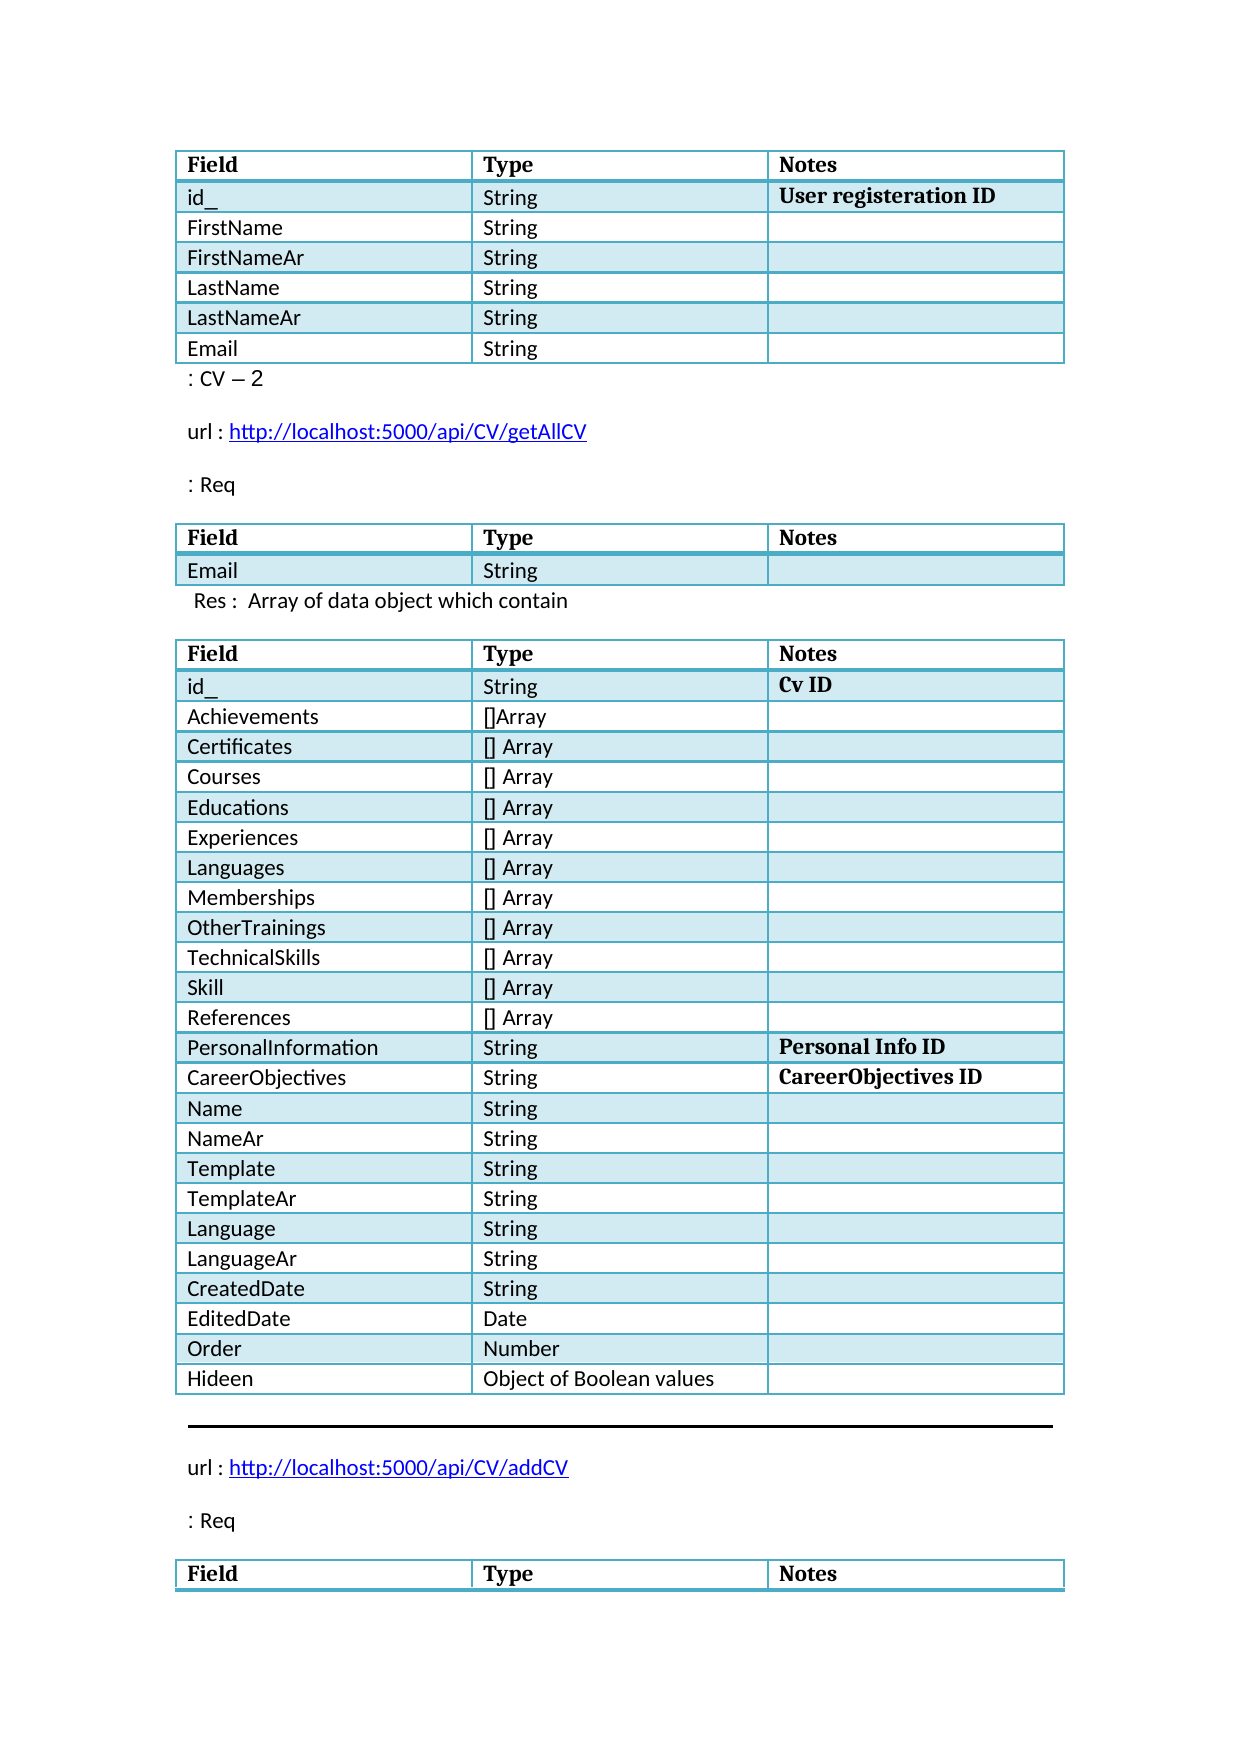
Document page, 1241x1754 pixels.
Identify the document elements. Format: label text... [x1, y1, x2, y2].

table_cell [769, 1304, 1063, 1332]
table_cell Array [] [473, 943, 767, 971]
table_cell [769, 1244, 1063, 1272]
table_cell String [473, 1274, 767, 1302]
table_cell String [473, 1184, 767, 1212]
table_cell [769, 1214, 1063, 1242]
table_cell Language [177, 1214, 471, 1242]
table_cell Date [473, 1304, 767, 1332]
table_cell Email [177, 334, 471, 362]
table_cell String [473, 1154, 767, 1182]
table_cell Number [473, 1335, 767, 1362]
text 2 – CV : [187, 364, 1053, 392]
text url : http://localhost:5000/api/CV/getAllCV [187, 417, 1053, 445]
table_cell Template [177, 1154, 471, 1182]
table_cell Array [] [473, 793, 767, 821]
table_cell [769, 1154, 1063, 1182]
table_cell Hideen [177, 1365, 471, 1393]
table_cell CareerObjectives ID [769, 1064, 1063, 1092]
text Res : Array of data object which contain [187, 586, 1053, 614]
table_cell Array[] [473, 702, 767, 730]
table_cell [769, 556, 1063, 584]
table_cell FirstNameAr [177, 243, 471, 271]
table_cell Achievements [177, 702, 471, 730]
table_header Type [473, 152, 767, 178]
table_cell Array [] [473, 853, 767, 881]
table_cell References [177, 1003, 471, 1031]
table_cell String [473, 1034, 767, 1061]
table_cell [769, 733, 1063, 760]
table_cell Array [] [473, 763, 767, 791]
table_header Notes [769, 525, 1063, 551]
table_header Type [473, 525, 767, 551]
table_cell Array [] [473, 973, 767, 1001]
table_cell [769, 274, 1063, 301]
table_cell LastNameAr [177, 304, 471, 332]
table_cell CareerObjectives [177, 1064, 471, 1092]
table_cell Cv ID [769, 672, 1063, 700]
table_cell NameAr [177, 1124, 471, 1152]
table_cell Certificates [177, 733, 471, 760]
table_header Notes [769, 152, 1063, 178]
table_cell LanguageAr [177, 1244, 471, 1272]
table_cell [769, 243, 1063, 271]
table_cell String [473, 274, 767, 301]
table_cell Experiences [177, 823, 471, 851]
table_cell String [473, 1214, 767, 1242]
table_cell [769, 973, 1063, 1001]
table_cell Skill [177, 973, 471, 1001]
table_header Field [177, 641, 471, 667]
table_cell Array [] [473, 733, 767, 760]
table_cell Array [] [473, 913, 767, 941]
table_cell Name [177, 1094, 471, 1122]
table_cell Languages [177, 853, 471, 881]
table_cell [769, 334, 1063, 362]
table_cell [769, 883, 1063, 911]
table_cell [769, 1335, 1063, 1362]
table_cell Array [] [473, 1003, 767, 1031]
table_header Type [473, 641, 767, 667]
table_cell _id [177, 183, 471, 211]
table_cell String [473, 1124, 767, 1152]
table_cell String [473, 304, 767, 332]
table_cell String [473, 1094, 767, 1122]
table_header Notes [769, 1561, 1063, 1587]
table_header Field [177, 1561, 471, 1587]
table_cell TechnicalSkills [177, 943, 471, 971]
table_cell Educations [177, 793, 471, 821]
table_cell Courses [177, 763, 471, 791]
table_cell Order [177, 1335, 471, 1362]
table_cell [769, 793, 1063, 821]
table_header Field [177, 525, 471, 551]
table_header Field [177, 152, 471, 178]
table_cell String [473, 213, 767, 241]
table_cell OtherTrainings [177, 913, 471, 941]
table_cell [769, 853, 1063, 881]
table_cell TemplateAr [177, 1184, 471, 1212]
table_cell PersonalInformation [177, 1034, 471, 1061]
text Req : [187, 470, 1053, 498]
table_cell [769, 763, 1063, 791]
table_cell _id [177, 672, 471, 700]
table_cell String [473, 1244, 767, 1272]
text url : http://localhost:5000/api/CV/addCV [187, 1453, 1053, 1481]
table_cell Array [] [473, 823, 767, 851]
table_cell String [473, 243, 767, 271]
table_cell User registeration ID [769, 183, 1063, 211]
table_cell LastName [177, 274, 471, 301]
table_cell CreatedDate [177, 1274, 471, 1302]
table_cell String [473, 672, 767, 700]
table_cell EditedDate [177, 1304, 471, 1332]
table_cell [769, 823, 1063, 851]
table_header Type [473, 1561, 767, 1587]
table_header Notes [769, 641, 1063, 667]
table_cell Memberships [177, 883, 471, 911]
table_cell [769, 1003, 1063, 1031]
table_cell [769, 913, 1063, 941]
table_cell [769, 213, 1063, 241]
table_cell Email [177, 556, 471, 584]
text Req : [187, 1506, 1053, 1534]
table_cell Array [] [473, 883, 767, 911]
table_cell [769, 1094, 1063, 1122]
table_cell String [473, 1064, 767, 1092]
table_cell String [473, 334, 767, 362]
table_cell String [473, 183, 767, 211]
table_cell [769, 1274, 1063, 1302]
table_cell [769, 304, 1063, 332]
table_cell [769, 1184, 1063, 1212]
table_cell [769, 1124, 1063, 1152]
table_cell [769, 702, 1063, 730]
table_cell FirstName [177, 213, 471, 241]
table_cell Object of Boolean values [473, 1365, 767, 1393]
table_cell String [473, 556, 767, 584]
table_cell [769, 943, 1063, 971]
table_cell [769, 1365, 1063, 1393]
table_cell Personal Info ID [769, 1034, 1063, 1061]
